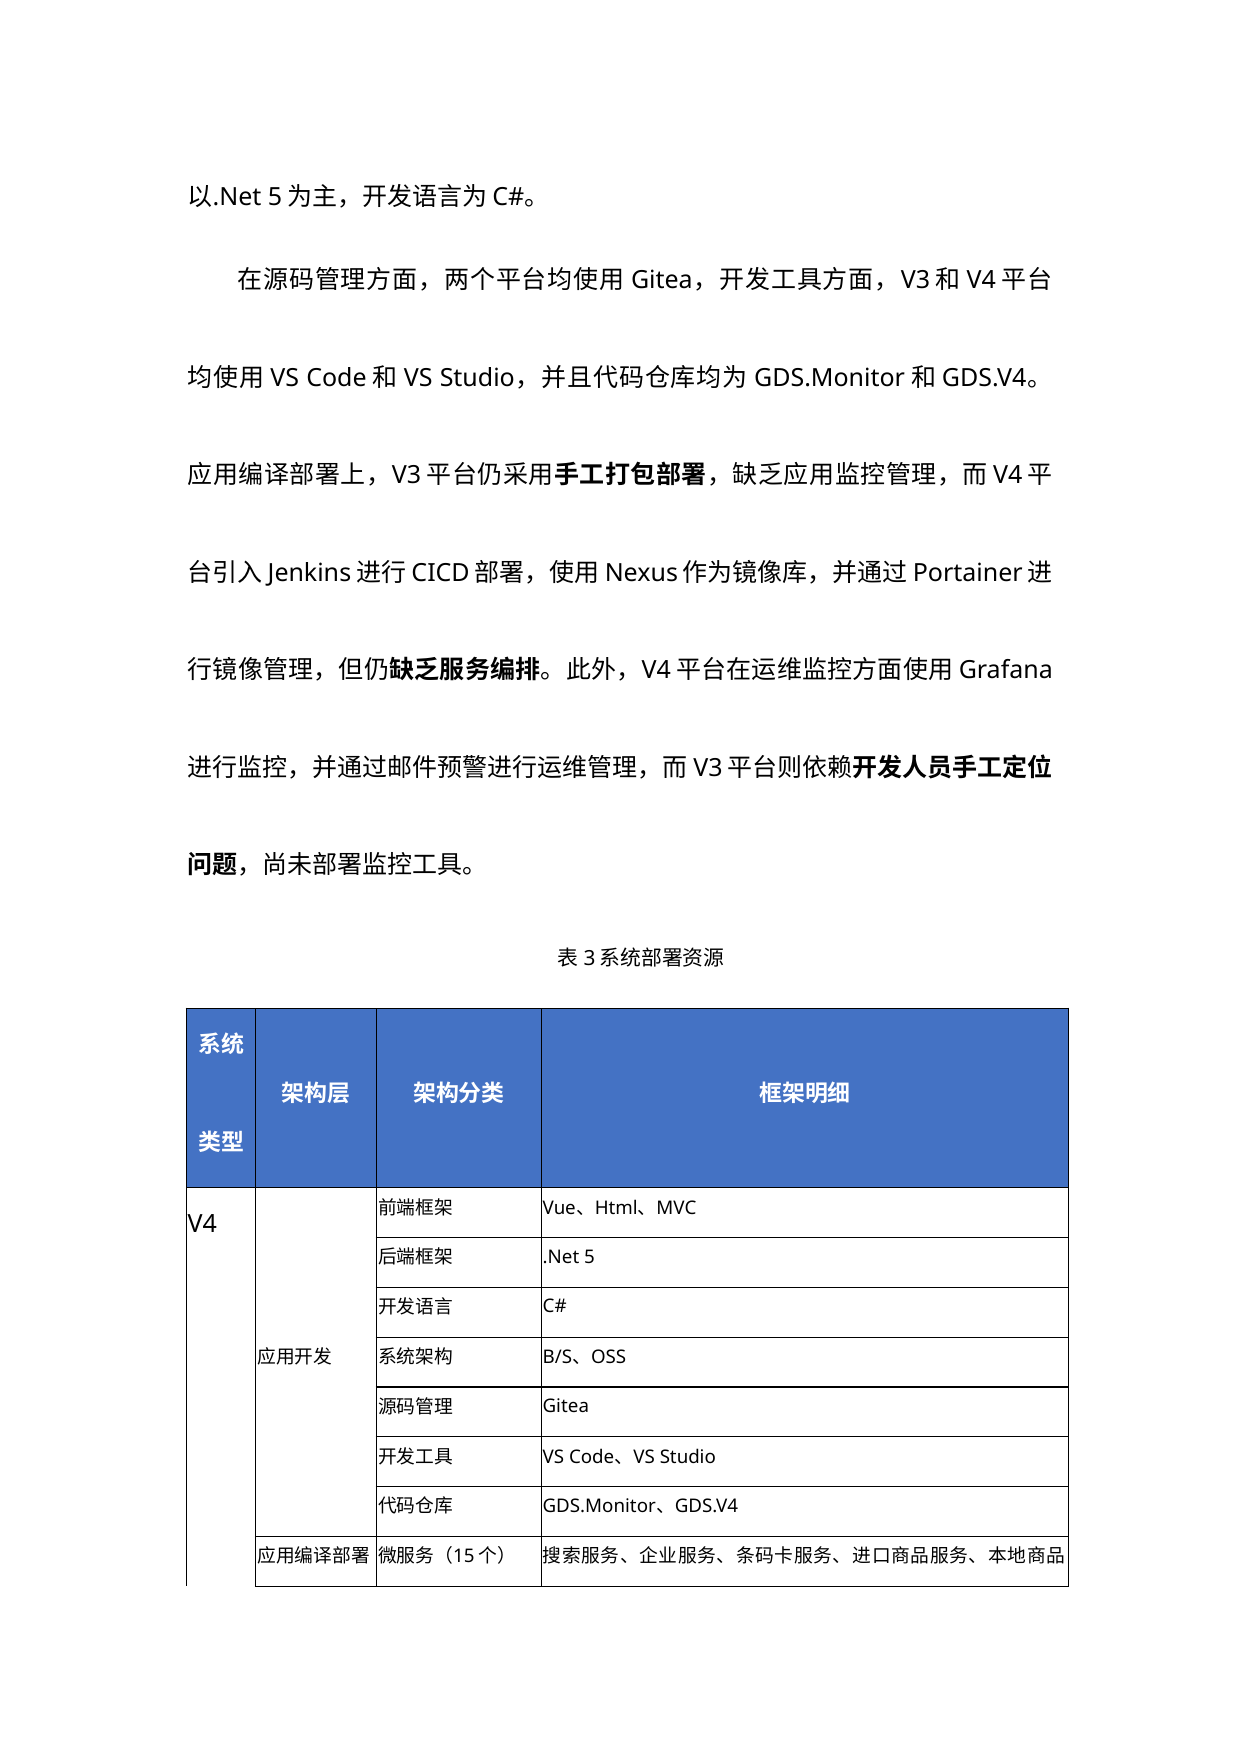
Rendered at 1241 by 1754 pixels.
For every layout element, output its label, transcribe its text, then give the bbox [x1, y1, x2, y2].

table_cell GDS.Monitor、GDS.V4 [542, 1487, 1068, 1536]
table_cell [542, 1537, 1068, 1586]
table_cell 微服务（15个） [377, 1537, 541, 1586]
table_cell .Net 5 [542, 1238, 1068, 1287]
table_cell 应用编译部署 [256, 1537, 376, 1586]
table_header 框架明细 [542, 1009, 1068, 1187]
table_cell 代码仓库 [377, 1487, 541, 1536]
table_cell 开发语言 [377, 1288, 541, 1337]
table_header 系统类型 [187, 1009, 255, 1187]
text 表 3系统部署资源 [187, 940, 1053, 973]
table_cell 源码管理 [377, 1388, 541, 1436]
table_cell 后端框架 [377, 1238, 541, 1287]
table_cell Vue、Html、MVC [542, 1188, 1068, 1237]
table_cell Gitea [542, 1388, 1068, 1436]
table_cell 前端框架 [377, 1188, 541, 1237]
table_cell 开发工具 [377, 1437, 541, 1486]
table_header 架构层 [256, 1009, 376, 1187]
table_cell VS Code、VS Studio [542, 1437, 1068, 1486]
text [187, 162, 1053, 227]
table_cell 应用开发 [256, 1188, 376, 1536]
table_cell 系统架构 [377, 1338, 541, 1386]
table_cell B/S、OSS [542, 1338, 1068, 1386]
table_header 架构分类 [377, 1009, 541, 1187]
text 在源码管理方面，两个平台均使用Gitea，开发工具方面，V3和V4平台均使用VS Code和VS Studio，并且代码仓库均为GDS.Monitor和GDS.V4。应用编译部署上，V3平台仍采用手工打包部署，缺乏应用监控管理，而V4平台引入Jenkins进行CICD部署，使用Nexus作为镜像库，并通过Portainer进行镜像管理，但仍缺乏服务编排。此外，V4平台在运维监控方面使用Grafana进行监控，并通过邮件预警进行运维管理，而V3平台则依赖开发人员手工定位问题，尚未部署监控工具。 [187, 245, 1053, 895]
table_cell C# [542, 1288, 1068, 1337]
table_cell V4 [187, 1188, 255, 1586]
